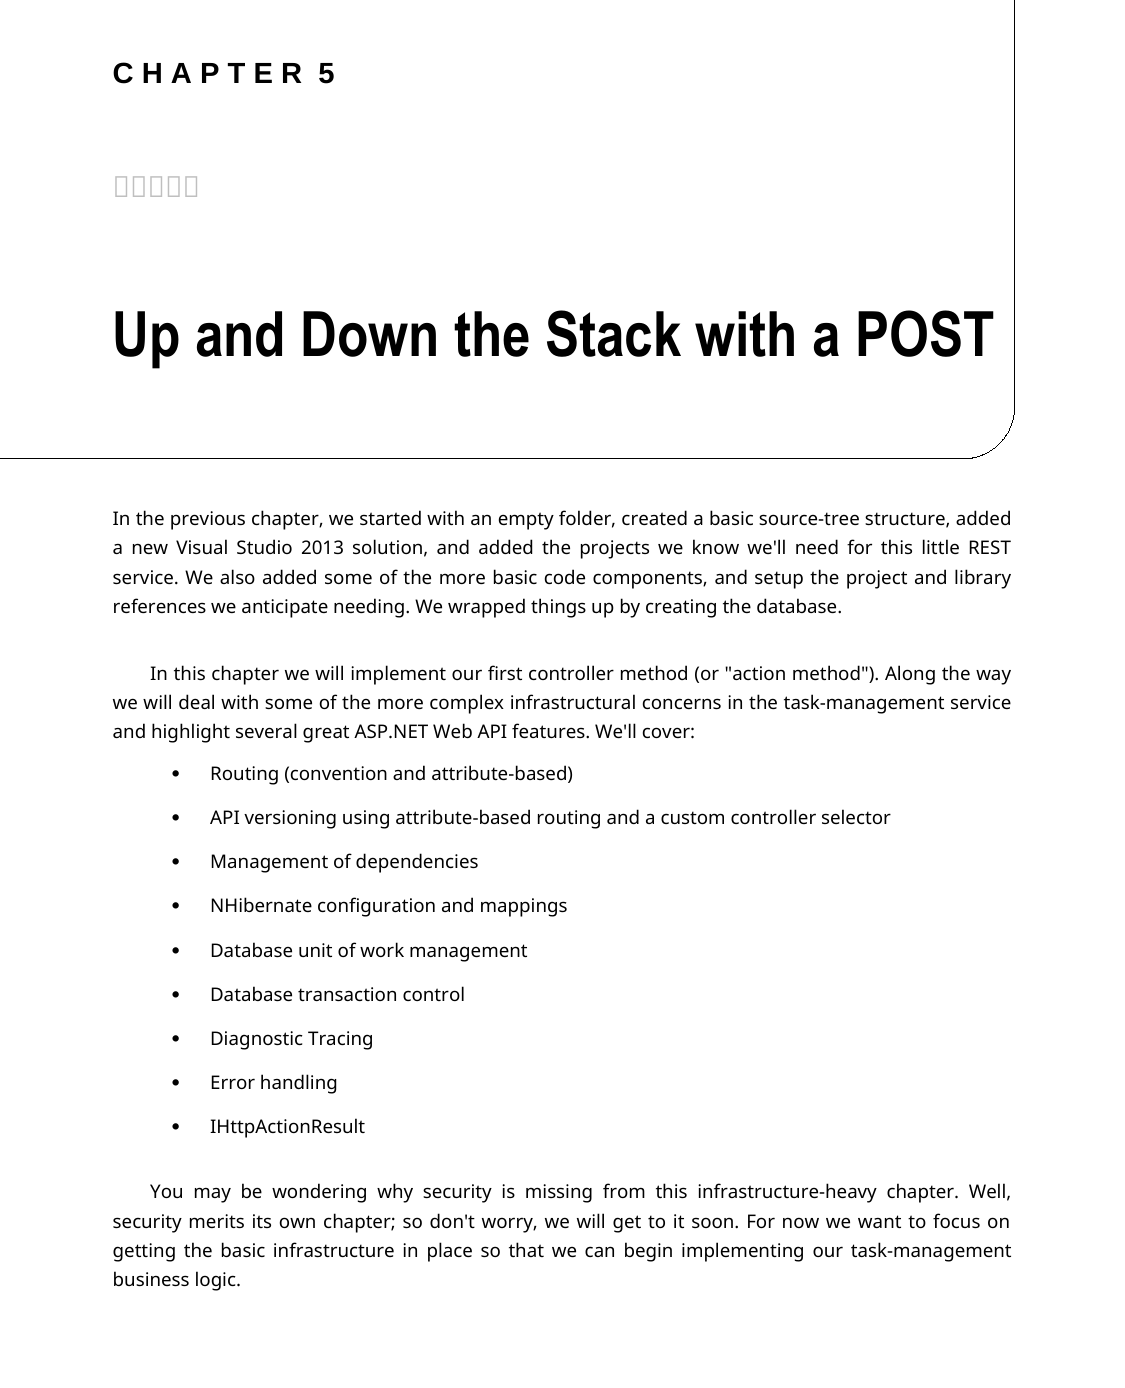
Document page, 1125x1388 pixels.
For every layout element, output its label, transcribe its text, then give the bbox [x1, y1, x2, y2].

text In the previous chapter, we started with an empty folder, created a basic source-tree structure, added a new Visual Studio 2013 solution, and added the projects we know we'll need for this little REST service. We also added some of the more basic code components, and setup the project and library references we anticipate needing. We wrapped things up by creating the database. [112, 505, 1012, 619]
text Management of dependencies [172, 849, 1012, 874]
text You may be wondering why security is missing from this infrastructure-heavy chapter. Well, security merits its own chapter; so don't worry, we will get to it soon. For now we want to focus on getting the basic infrastructure in place so that we can begin implementing our task-management business logic. [112, 1179, 1012, 1292]
text API versioning using attribute-based routing and a custom controller selector [172, 804, 1012, 830]
text IHttpActionResult [172, 1114, 1012, 1139]
text Database transaction control [172, 981, 1012, 1007]
title Up and Down the Stack with a POST [112, 298, 1012, 370]
text NHibernate configuration and mappings [172, 893, 1012, 918]
text Diagnostic Tracing [172, 1025, 1012, 1051]
text Routing (convention and attribute-based) [172, 760, 1012, 786]
text Error handling [172, 1069, 1012, 1095]
text In this chapter we will implement our first controller method (or "action method"). Along the way we will deal with some of the more complex infrastructural concerns in the task-management service and highlight several great ASP.NET Web API features. We'll cover: [112, 660, 1012, 744]
text Database unit of work management [172, 937, 1012, 962]
